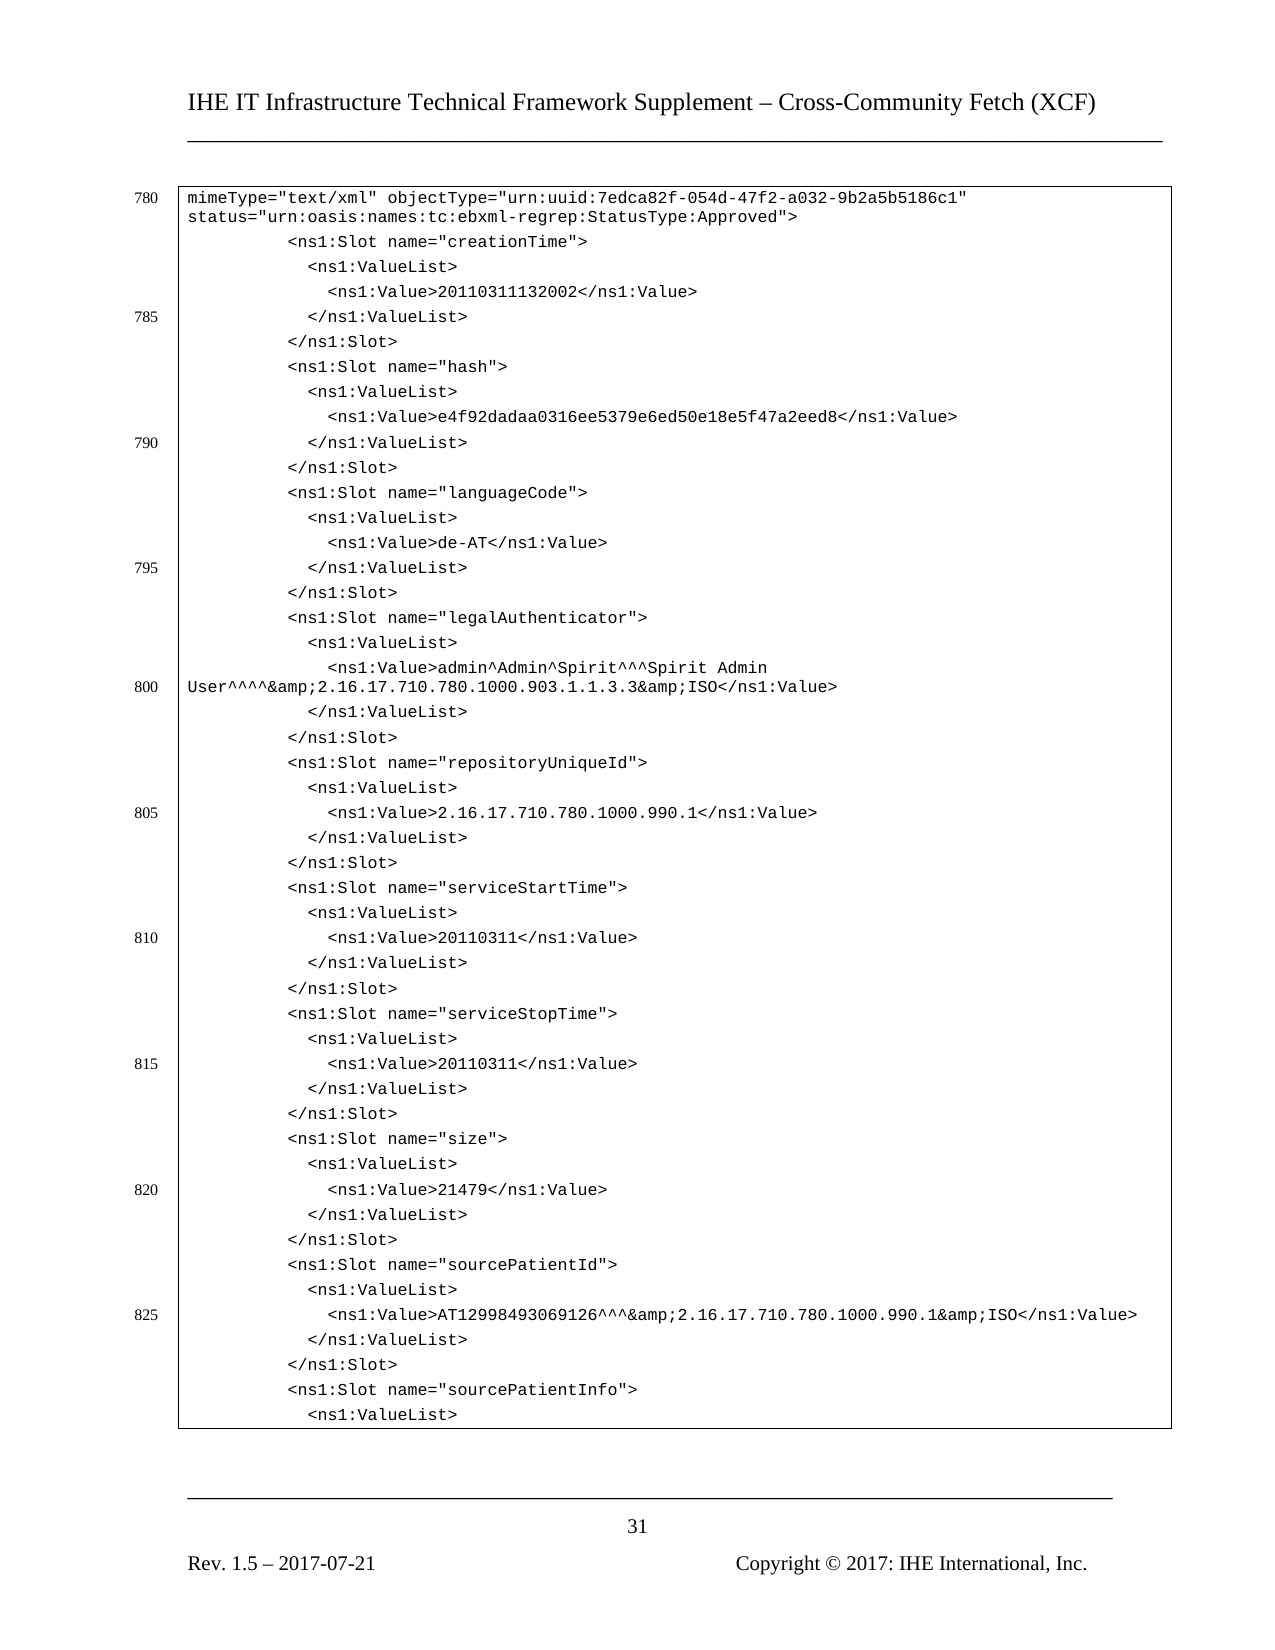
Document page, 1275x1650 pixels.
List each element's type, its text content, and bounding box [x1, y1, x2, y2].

text </ns1:Slot> [179, 1354, 1171, 1376]
text <ns1:Value>admin^Admin^Spirit^^^Spirit Admin User^^^^&amp;2.16.17.710.780.1000.903.1.1.3.3&amp;ISO</ns1:Value> [179, 657, 1171, 698]
text </ns1:ValueList> [179, 557, 1171, 578]
text </ns1:ValueList> [179, 1328, 1171, 1351]
text <ns1:ValueList> [179, 902, 1171, 924]
text </ns1:ValueList> [179, 952, 1171, 974]
text <ns1:Value>20110311</ns1:Value> [179, 1052, 1171, 1074]
text </ns1:Slot> [179, 1228, 1171, 1250]
text <ns1:Slot name="creationTime"> [179, 230, 1171, 252]
text <ns1:Slot name="serviceStopTime"> [179, 1002, 1171, 1024]
text <ns1:Value>20110311</ns1:Value> [179, 927, 1171, 949]
text <ns1:Value>21479</ns1:Value> [179, 1178, 1171, 1200]
text <ns1:Slot name="serviceStartTime"> [179, 877, 1171, 899]
text <ns1:Slot name="size"> [179, 1128, 1171, 1150]
text <ns1:Slot name="legalAuthenticator"> [179, 607, 1171, 629]
text </ns1:Slot> [179, 1103, 1171, 1124]
text </ns1:ValueList> [179, 306, 1171, 327]
text <ns1:ValueList> [179, 506, 1171, 528]
text <ns1:Value>e4f92dadaa0316ee5379e6ed50e18e5f47a2eed8</ns1:Value> [179, 406, 1171, 428]
text <ns1:ValueList> [179, 1027, 1171, 1049]
text <ns1:Slot name="hash"> [179, 356, 1171, 378]
text <ns1:Value>20110311132002</ns1:Value> [179, 280, 1171, 302]
text <ns1:Value>de-AT</ns1:Value> [179, 531, 1171, 553]
text <ns1:ValueList> [179, 632, 1171, 654]
text </ns1:ValueList> [179, 431, 1171, 453]
text <ns1:Value>AT12998493069126^^^&amp;2.16.17.710.780.1000.990.1&amp;ISO</ns1:Value> [179, 1303, 1171, 1325]
text </ns1:Slot> [179, 726, 1171, 748]
text <ns1:ValueList> [179, 1404, 1171, 1428]
text </ns1:ValueList> [179, 1077, 1171, 1099]
text </ns1:Slot> [179, 331, 1171, 353]
text <ns1:Slot name="repositoryUniqueId"> [179, 751, 1171, 773]
text </ns1:Slot> [179, 852, 1171, 873]
text <ns1:ValueList> [179, 1278, 1171, 1300]
text <ns1:ValueList> [179, 381, 1171, 403]
text <ns1:Slot name="sourcePatientInfo"> [179, 1379, 1171, 1401]
text <ns1:ValueList> [179, 255, 1171, 277]
text <ns1:ValueList> [179, 776, 1171, 798]
text </ns1:ValueList> [179, 1203, 1171, 1225]
text </ns1:Slot> [179, 977, 1171, 999]
text <ns1:Slot name="languageCode"> [179, 481, 1171, 503]
text </ns1:Slot> [179, 582, 1171, 604]
text </ns1:ValueList> [179, 826, 1171, 848]
text </ns1:Slot> [179, 456, 1171, 478]
text </ns1:ValueList> [179, 701, 1171, 723]
text <ns1:Value>2.16.17.710.780.1000.990.1</ns1:Value> [179, 801, 1171, 823]
text <ns1:ValueList> [179, 1153, 1171, 1175]
text <ns1:Slot name="sourcePatientId"> [179, 1253, 1171, 1275]
